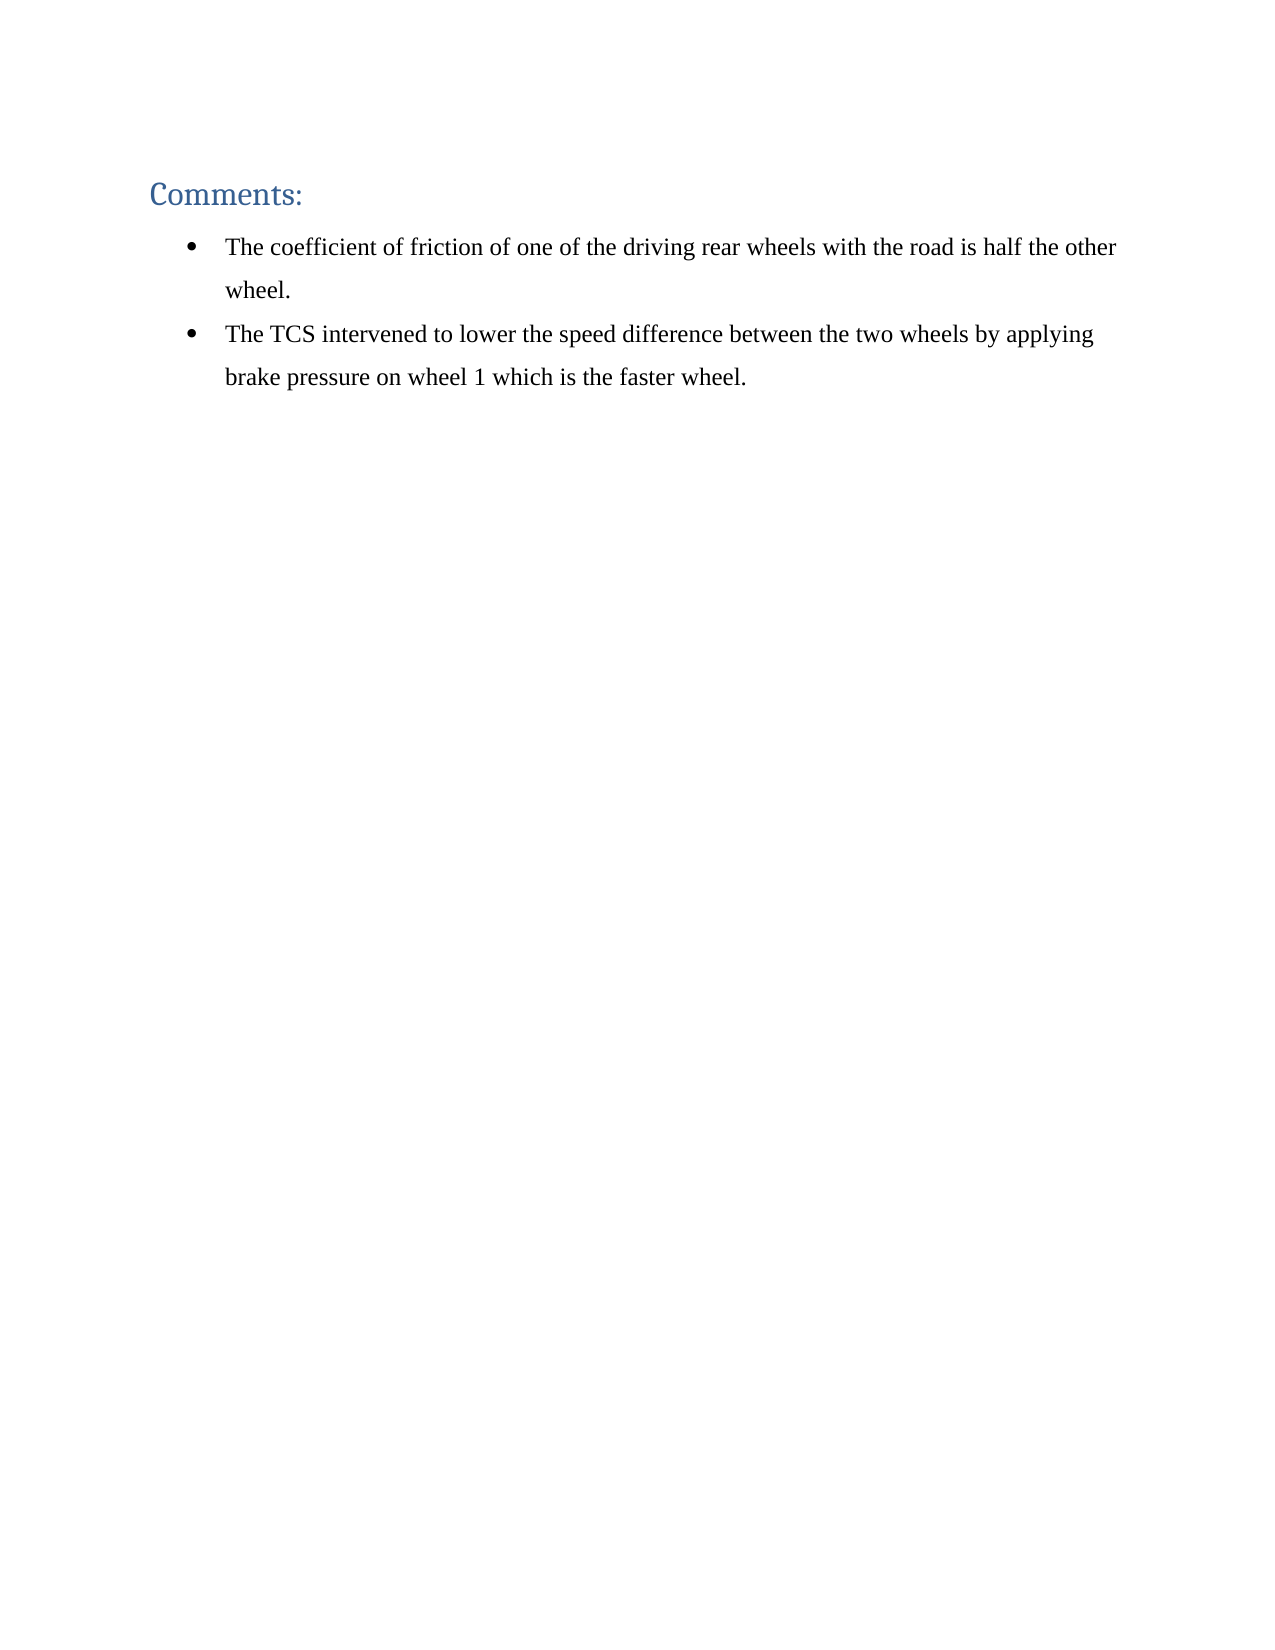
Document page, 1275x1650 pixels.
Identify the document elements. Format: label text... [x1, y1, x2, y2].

subtitle Comments: [150, 175, 1125, 213]
list The coefficient of friction of one of the driving rear wheels with the road is half the other wheel. [187, 232, 1125, 304]
list The TCS intervened to lower the speed difference between the two wheels by applying brake pressure on wheel 1 which is the faster wheel. [187, 319, 1125, 391]
